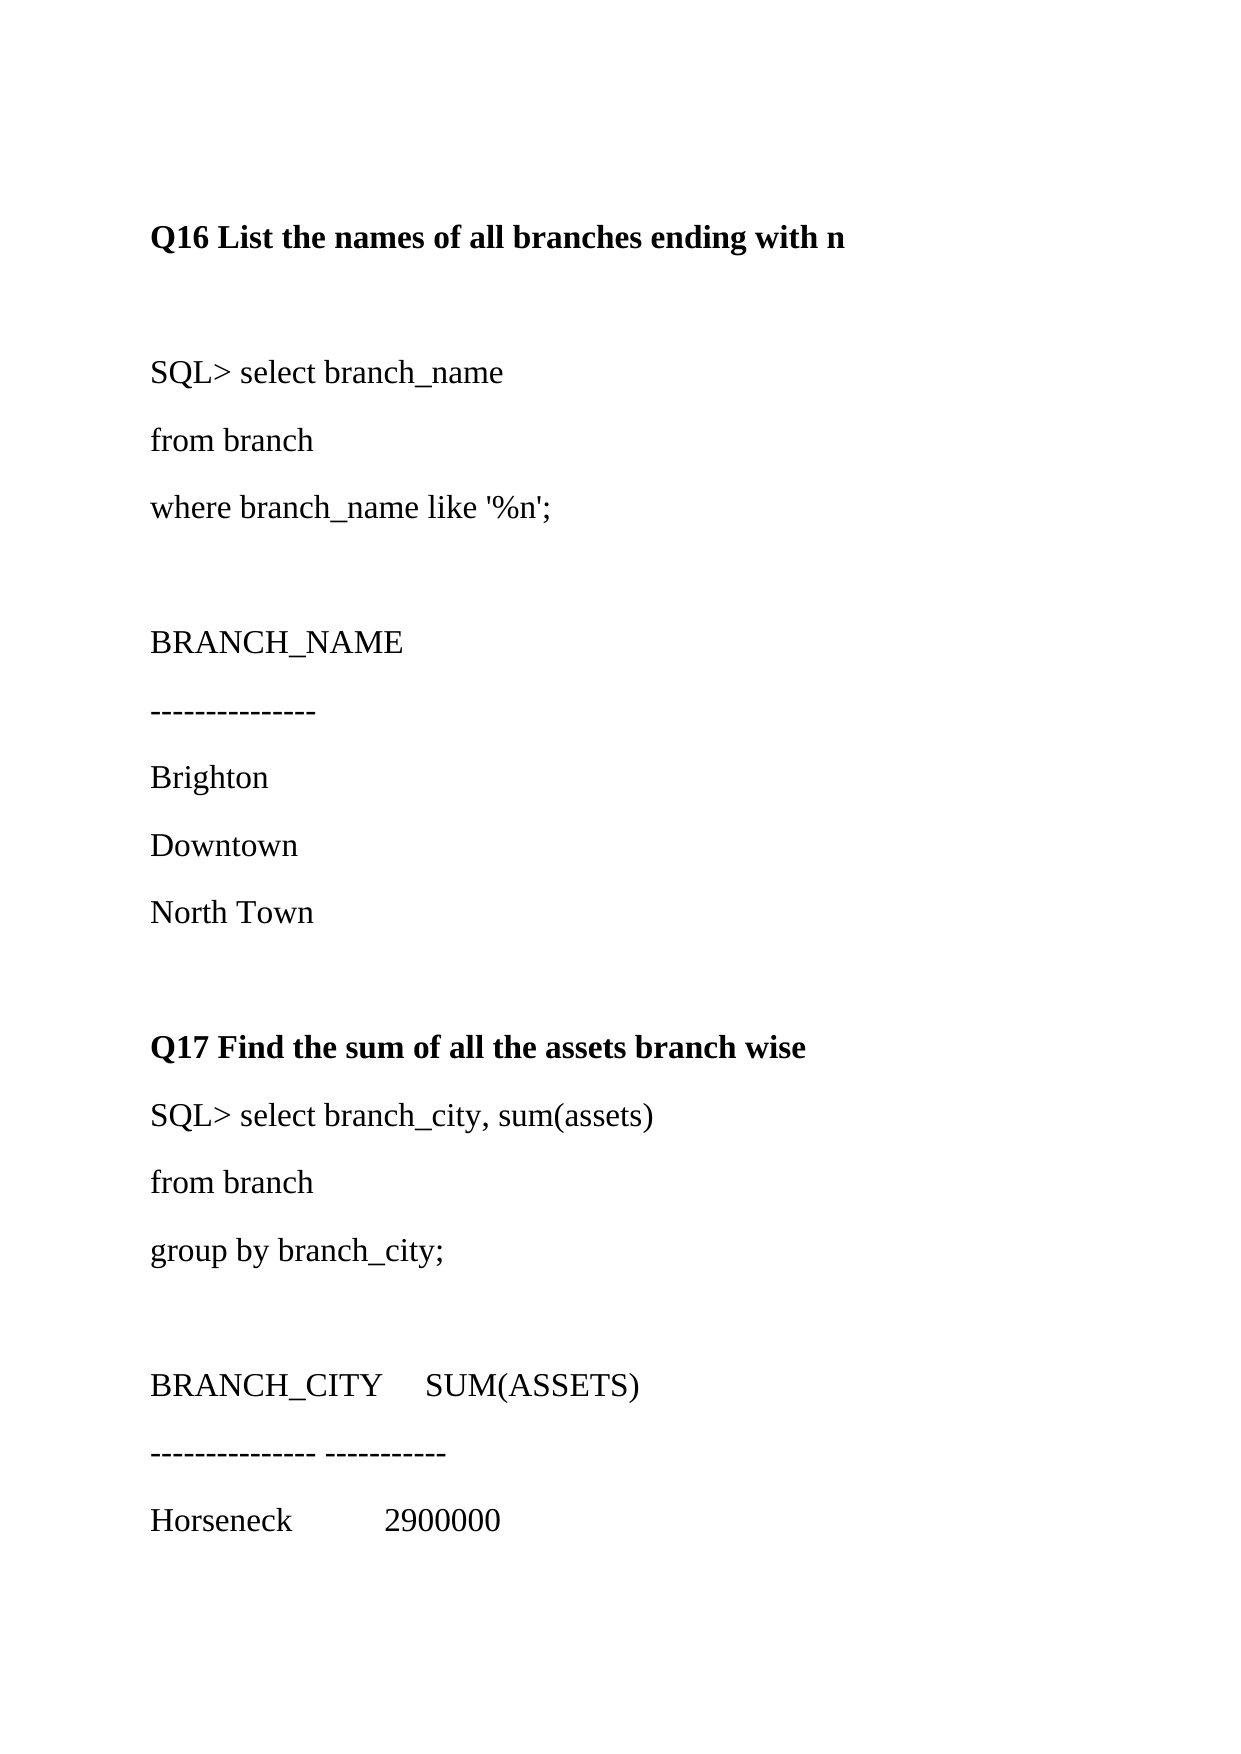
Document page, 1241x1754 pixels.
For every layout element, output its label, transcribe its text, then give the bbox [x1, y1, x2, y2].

text Q16 List the names of all branches ending with n [150, 217, 1090, 256]
text --------------- ----------- [150, 1432, 1090, 1471]
text BRANCH_NAME [150, 622, 1090, 661]
text Brighton [150, 757, 1090, 796]
text --------------- [150, 690, 1090, 728]
text group by branch_city; [150, 1230, 1090, 1268]
text North Town [150, 892, 1090, 931]
text Q17 Find the sum of all the assets branch wise [150, 1027, 1090, 1066]
text Downtown [150, 825, 1090, 863]
text Horseneck 2900000 [150, 1500, 1090, 1538]
text where branch_name like '%n'; [150, 487, 1090, 526]
text from branch [150, 420, 1090, 458]
text BRANCH_CITY SUM(ASSETS) [150, 1365, 1090, 1403]
text from branch [150, 1162, 1090, 1201]
text SQL> select branch_name [150, 352, 1090, 391]
text SQL> select branch_city, sum(assets) [150, 1095, 1090, 1133]
